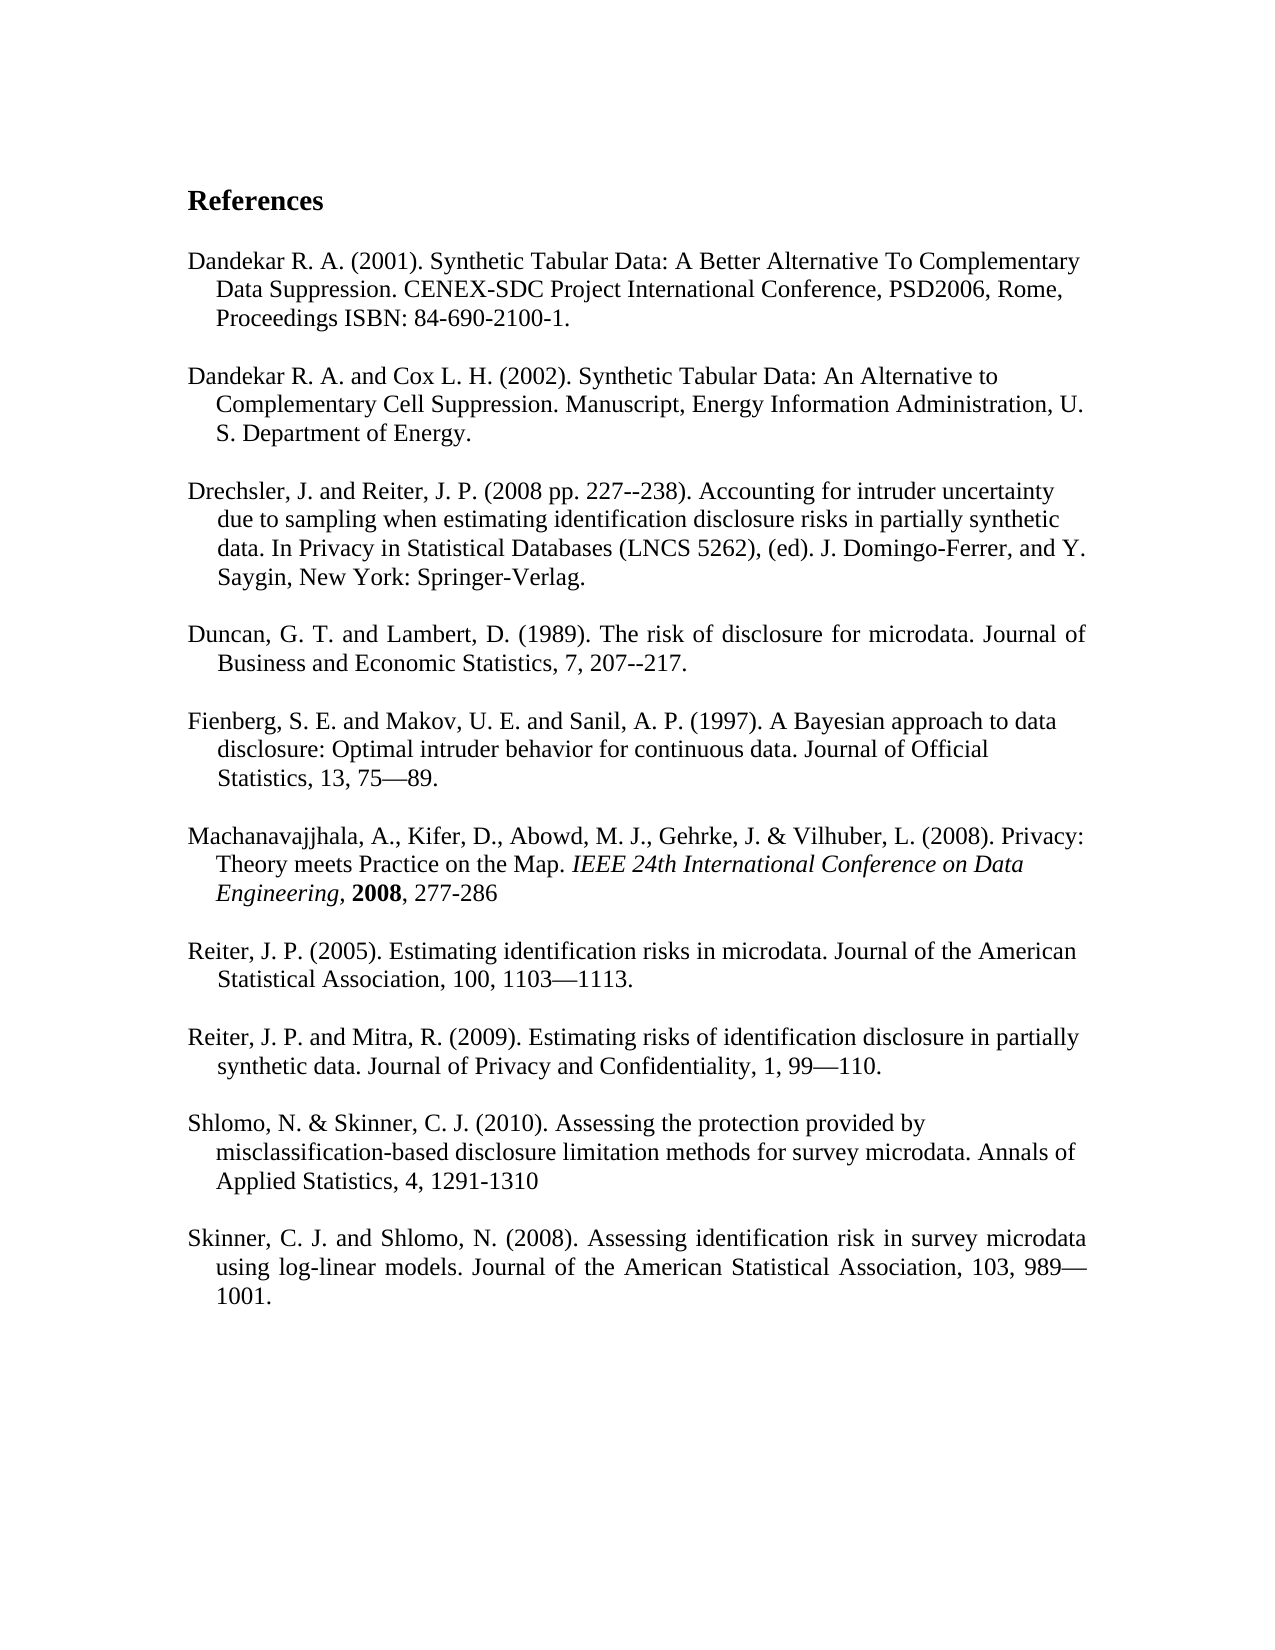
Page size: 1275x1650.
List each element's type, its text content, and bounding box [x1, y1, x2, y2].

text Machanavajjhala, A., Kifer, D., Abowd, M. J., Gehrke, J. & Vilhuber, L. (2008). Privacy: Theory meets Practice on the Map. IEEE 24th International Conference on Data Engineering, 2008, 277-286 [187, 821, 1087, 907]
text Dandekar R. A. and Cox L. H. (2002). Synthetic Tabular Data: An Alternative to Complementary Cell Suppression. Manuscript, Energy Information Administration, U. S. Department of Energy. [187, 361, 1087, 447]
text Shlomo, N. & Skinner, C. J. (2010). Assessing the protection provided by misclassification-based disclosure limitation methods for survey microdata. Annals of Applied Statistics, 4, 1291-1310 [187, 1108, 1087, 1194]
text Skinner, C. J. and Shlomo, N. (2008). Assessing identification risk in survey microdata using log-linear models. Journal of the American Statistical Association, 103, 989—1001. [187, 1223, 1087, 1309]
text Reiter, J. P. and Mitra, R. (2009). Estimating risks of identification disclosure in partially synthetic data. Journal of Privacy and Confidentiality, 1, 99—110. [187, 1022, 1087, 1079]
text Duncan, G. T. and Lambert, D. (1989). The risk of disclosure for microdata. Journal of Business and Economic Statistics, 7, 207--217. [187, 619, 1087, 677]
text References [187, 183, 1087, 217]
text Drechsler, J. and Reiter, J. P. (2008 pp. 227--238). Accounting for intruder uncertainty due to sampling when estimating identification disclosure risks in partially synthetic data. In Privacy in Statistical Databases (LNCS 5262), (ed). J. Domingo-Ferrer, and Y. Saygin, New York: Springer-Verlag. [187, 476, 1087, 591]
text Reiter, J. P. (2005). Estimating identification risks in microdata. Journal of the American Statistical Association, 100, 1103—1113. [187, 936, 1087, 993]
text Dandekar R. A. (2001). Synthetic Tabular Data: A Better Alternative To Complementary Data Suppression. CENEX-SDC Project International Conference, PSD2006, Rome, Proceedings ISBN: 84-690-2100-1. [187, 246, 1087, 332]
text Fienberg, S. E. and Makov, U. E. and Sanil, A. P. (1997). A Bayesian approach to data disclosure: Optimal intruder behavior for continuous data. Journal of Official Statistics, 13, 75—89. [187, 706, 1087, 792]
